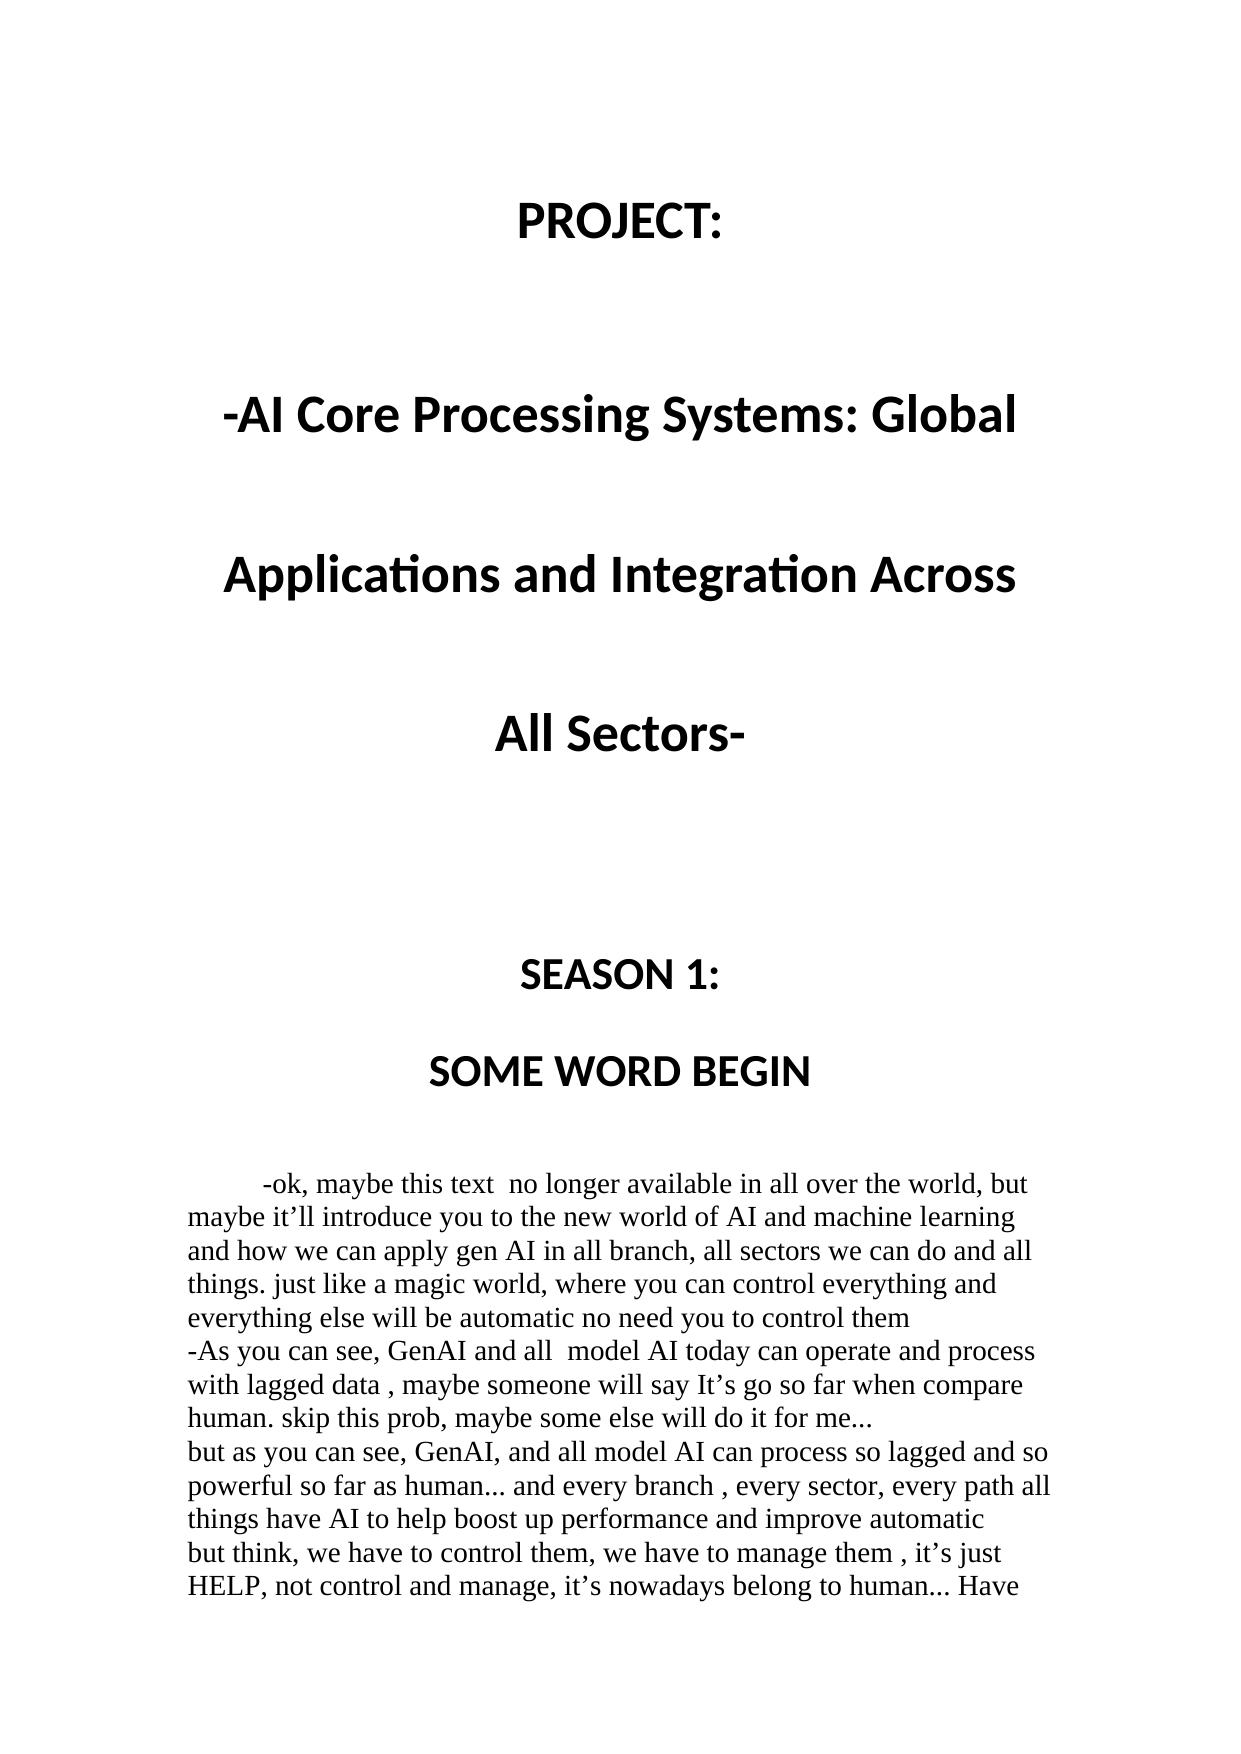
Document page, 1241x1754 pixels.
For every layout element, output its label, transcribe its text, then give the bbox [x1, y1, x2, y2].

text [187, 1333, 1053, 1602]
text -ok, maybe this text no longer available in all over the world, but maybe it’ll introduce you to the new world of AI and machine learning and how we can apply gen AI in all branch, all sectors we can do and all things. just like a magic world, where you can control everything and everything else will be automatic no need you to control them [187, 1166, 1053, 1333]
subtitle PROJECT: [187, 185, 1053, 252]
subtitle -AI Core Processing Systems: Global Applications and Integration Across All Sectors- [187, 380, 1053, 765]
subtitle SEASON 1: SOME WORD BEGIN [187, 945, 1053, 1098]
